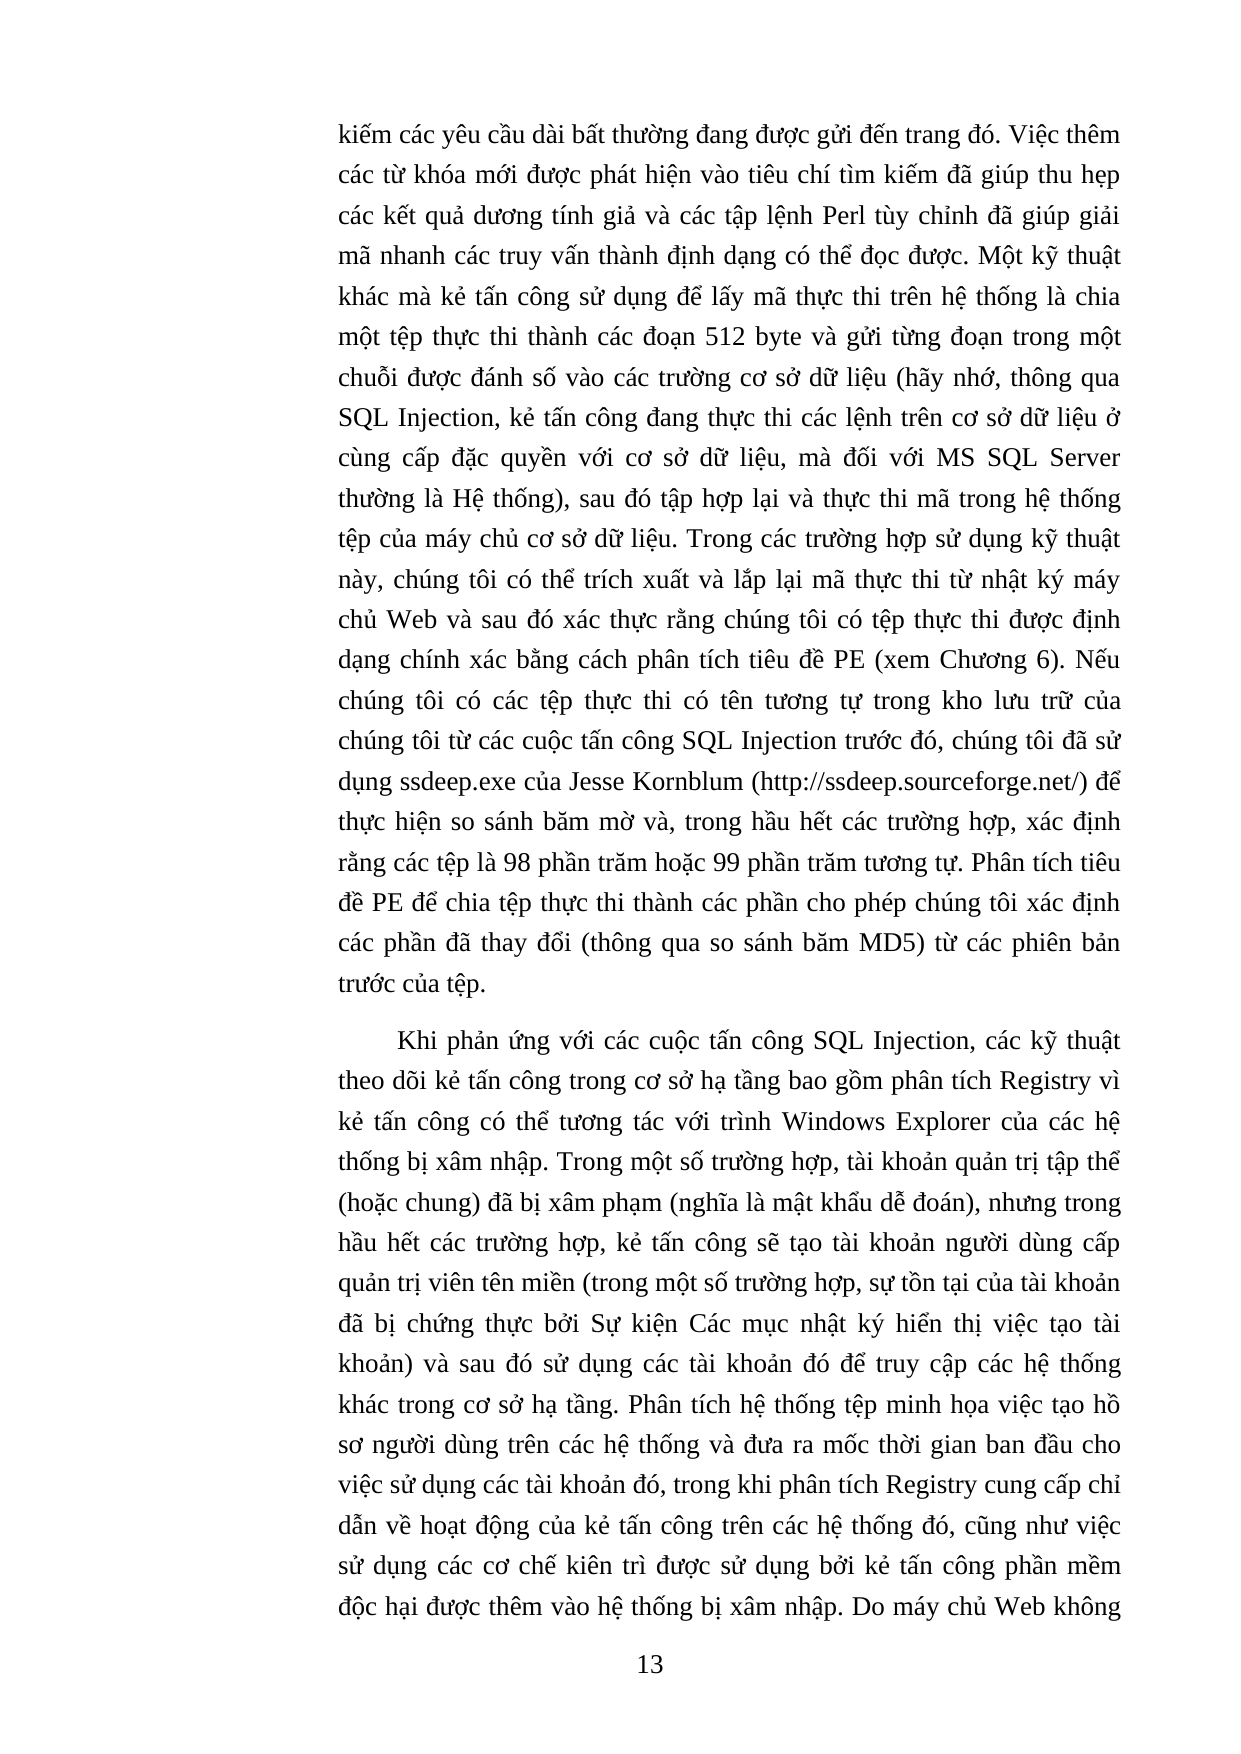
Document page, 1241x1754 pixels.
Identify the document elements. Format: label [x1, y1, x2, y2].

text [338, 1024, 1122, 1621]
text [338, 118, 1122, 998]
